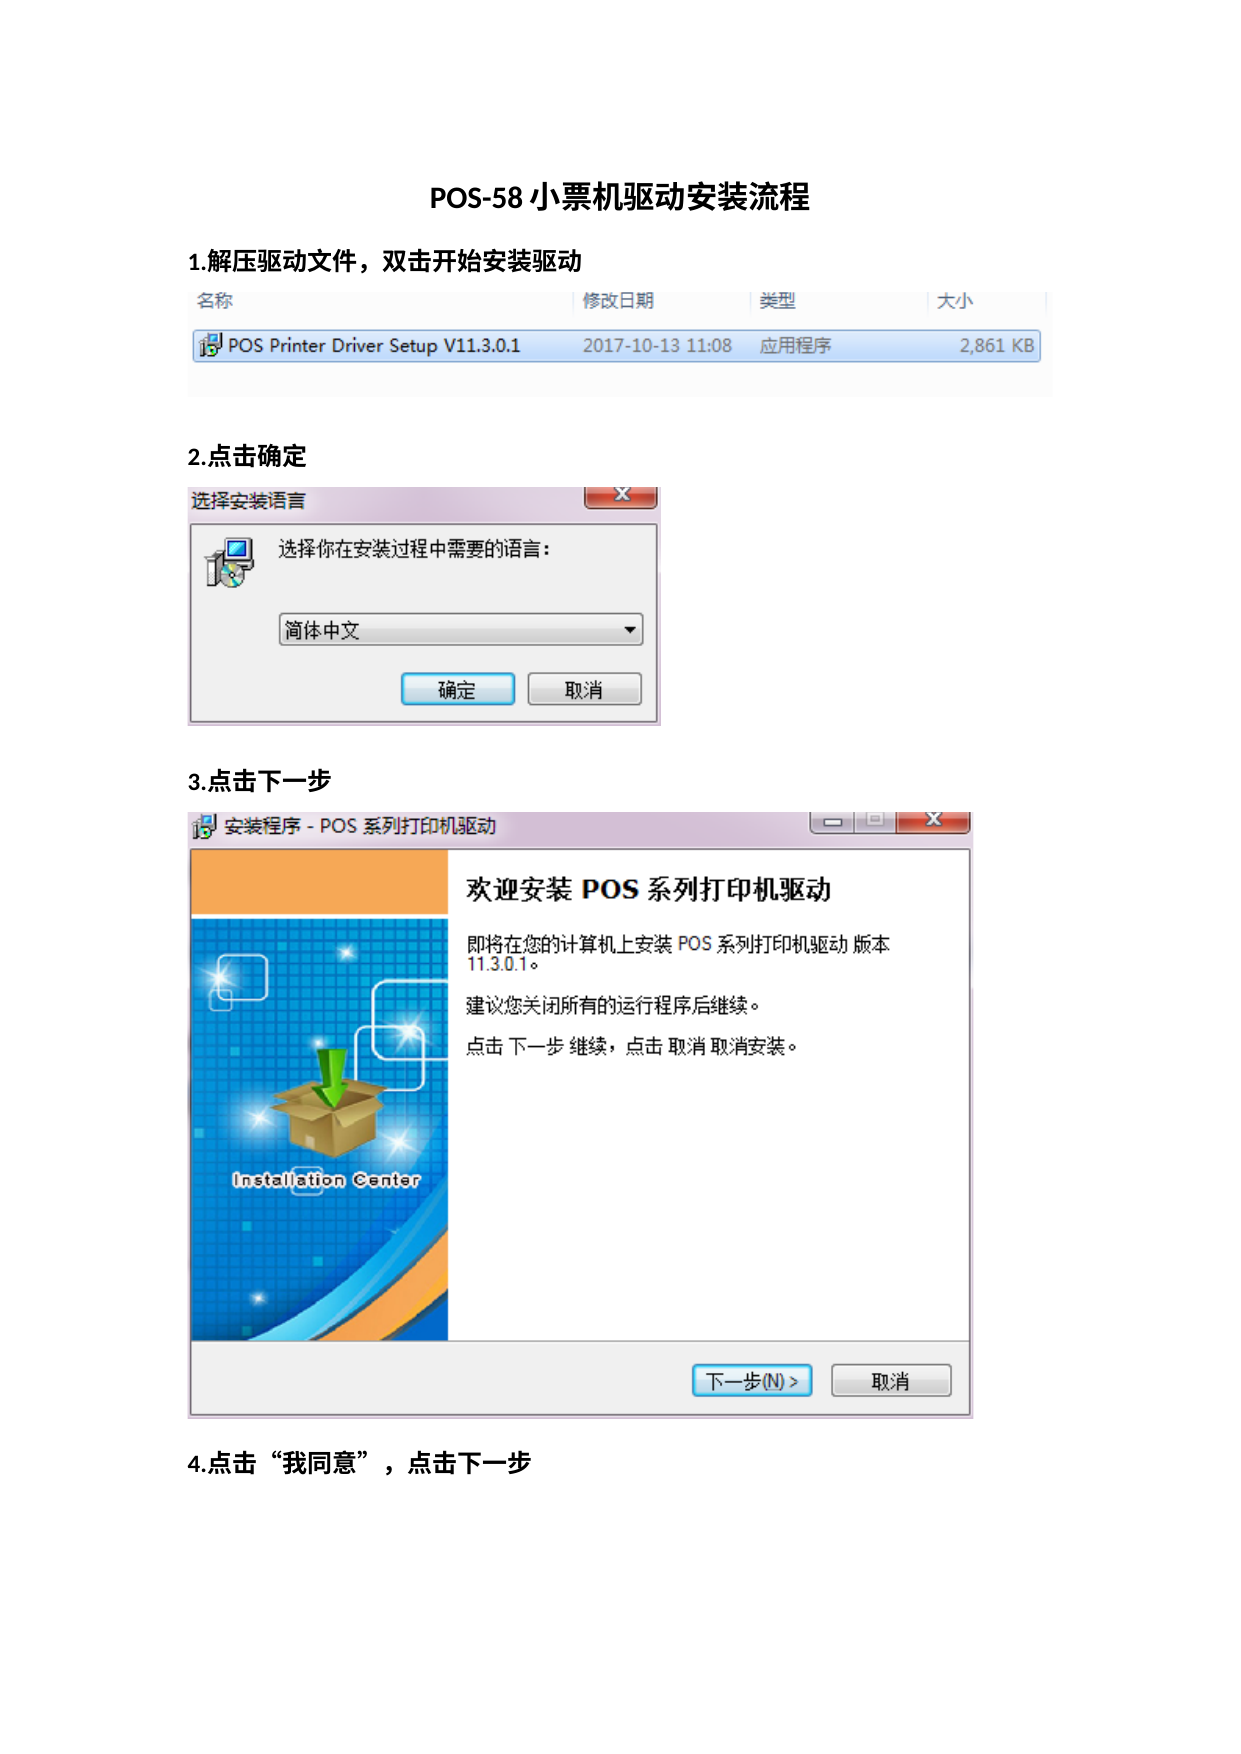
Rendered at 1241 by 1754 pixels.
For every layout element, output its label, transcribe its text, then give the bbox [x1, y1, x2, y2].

text POS-58小票机驱动安装流程 [187, 162, 1053, 227]
picture [187, 487, 661, 726]
picture [187, 292, 1053, 397]
text 1.解压驱动文件，双击开始安装驱动 [187, 227, 1053, 292]
text 3.点击下一步 [187, 747, 1053, 812]
text 4.点击“我同意”，点击下一步 [187, 1429, 1053, 1494]
text 2.点击确定 [187, 422, 1053, 487]
picture [187, 812, 974, 1419]
